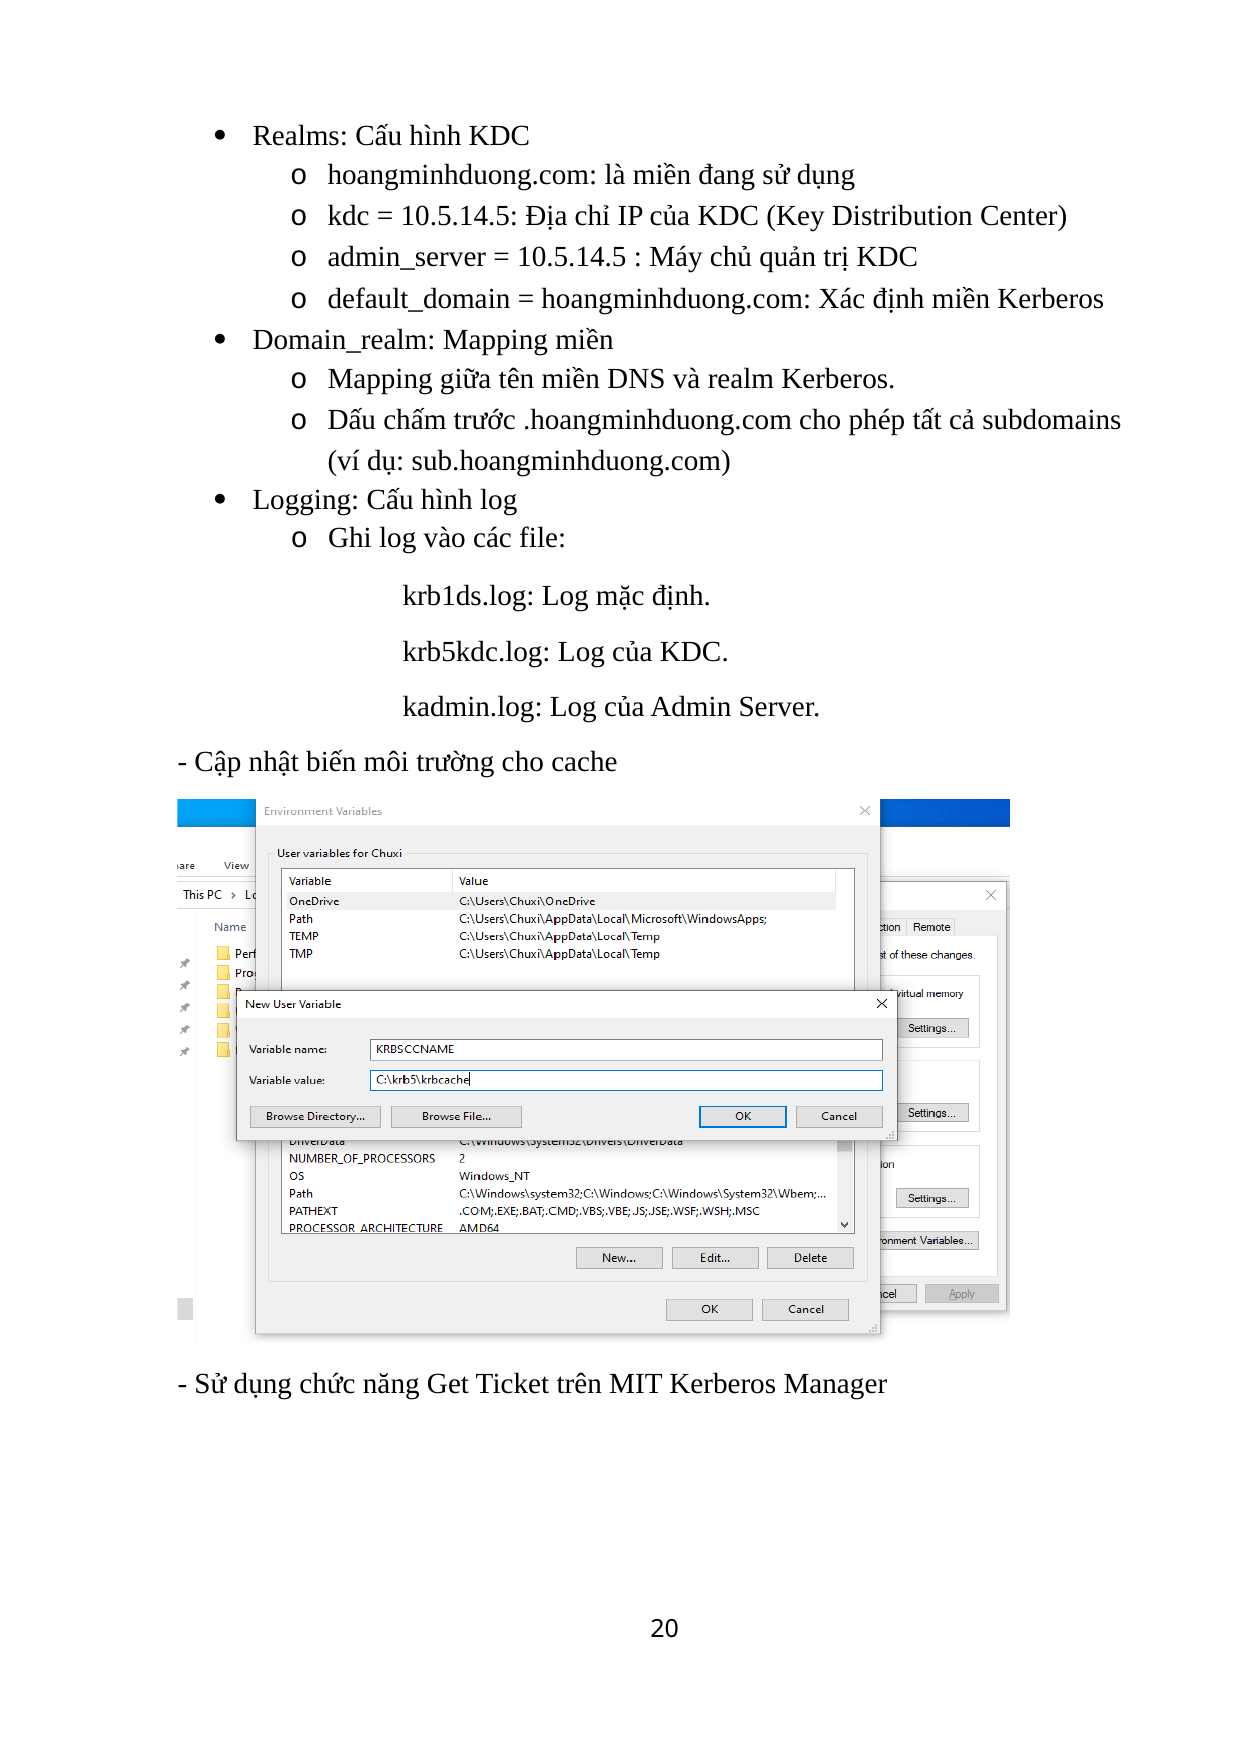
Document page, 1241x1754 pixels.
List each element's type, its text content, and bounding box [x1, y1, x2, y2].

list admin_server = 10.5.14.5 : Máy chủ quản trị KDC [290, 239, 1152, 276]
list kdc = 10.5.14.5: Địa chỉ IP của KDC (Key Distribution Center) [290, 198, 1152, 234]
list Logging: Cấu hình log [215, 482, 1152, 515]
list default_domain = hoangminhduong.com: Xác định miền Kerberos [290, 281, 1152, 317]
text krb1ds.log: Log mặc định. [327, 578, 1152, 612]
list Dấu chấm trước .hoangminhduong.com cho phép tất cả subdomains (ví dụ: sub.hoangminhduong.com) [290, 402, 1152, 477]
text kadmin.log: Log của Admin Server. [327, 689, 1152, 722]
picture [177, 799, 1010, 1345]
text krb5kdc.log: Log của KDC. [327, 634, 1152, 667]
list Ghi log vào các file: [290, 520, 1152, 556]
list Domain_realm: Mapping miền [215, 322, 1152, 356]
text - Sử dụng chức năng Get Ticket trên MIT Kerberos Manager [177, 1366, 1152, 1399]
list Mapping giữa tên miền DNS và realm Kerberos. [290, 361, 1152, 397]
list hoangminhduong.com: là miền đang sử dụng [290, 157, 1152, 193]
text - Cập nhật biến môi trường cho cache [177, 744, 1152, 778]
list Realms: Cấu hình KDC [215, 118, 1152, 152]
